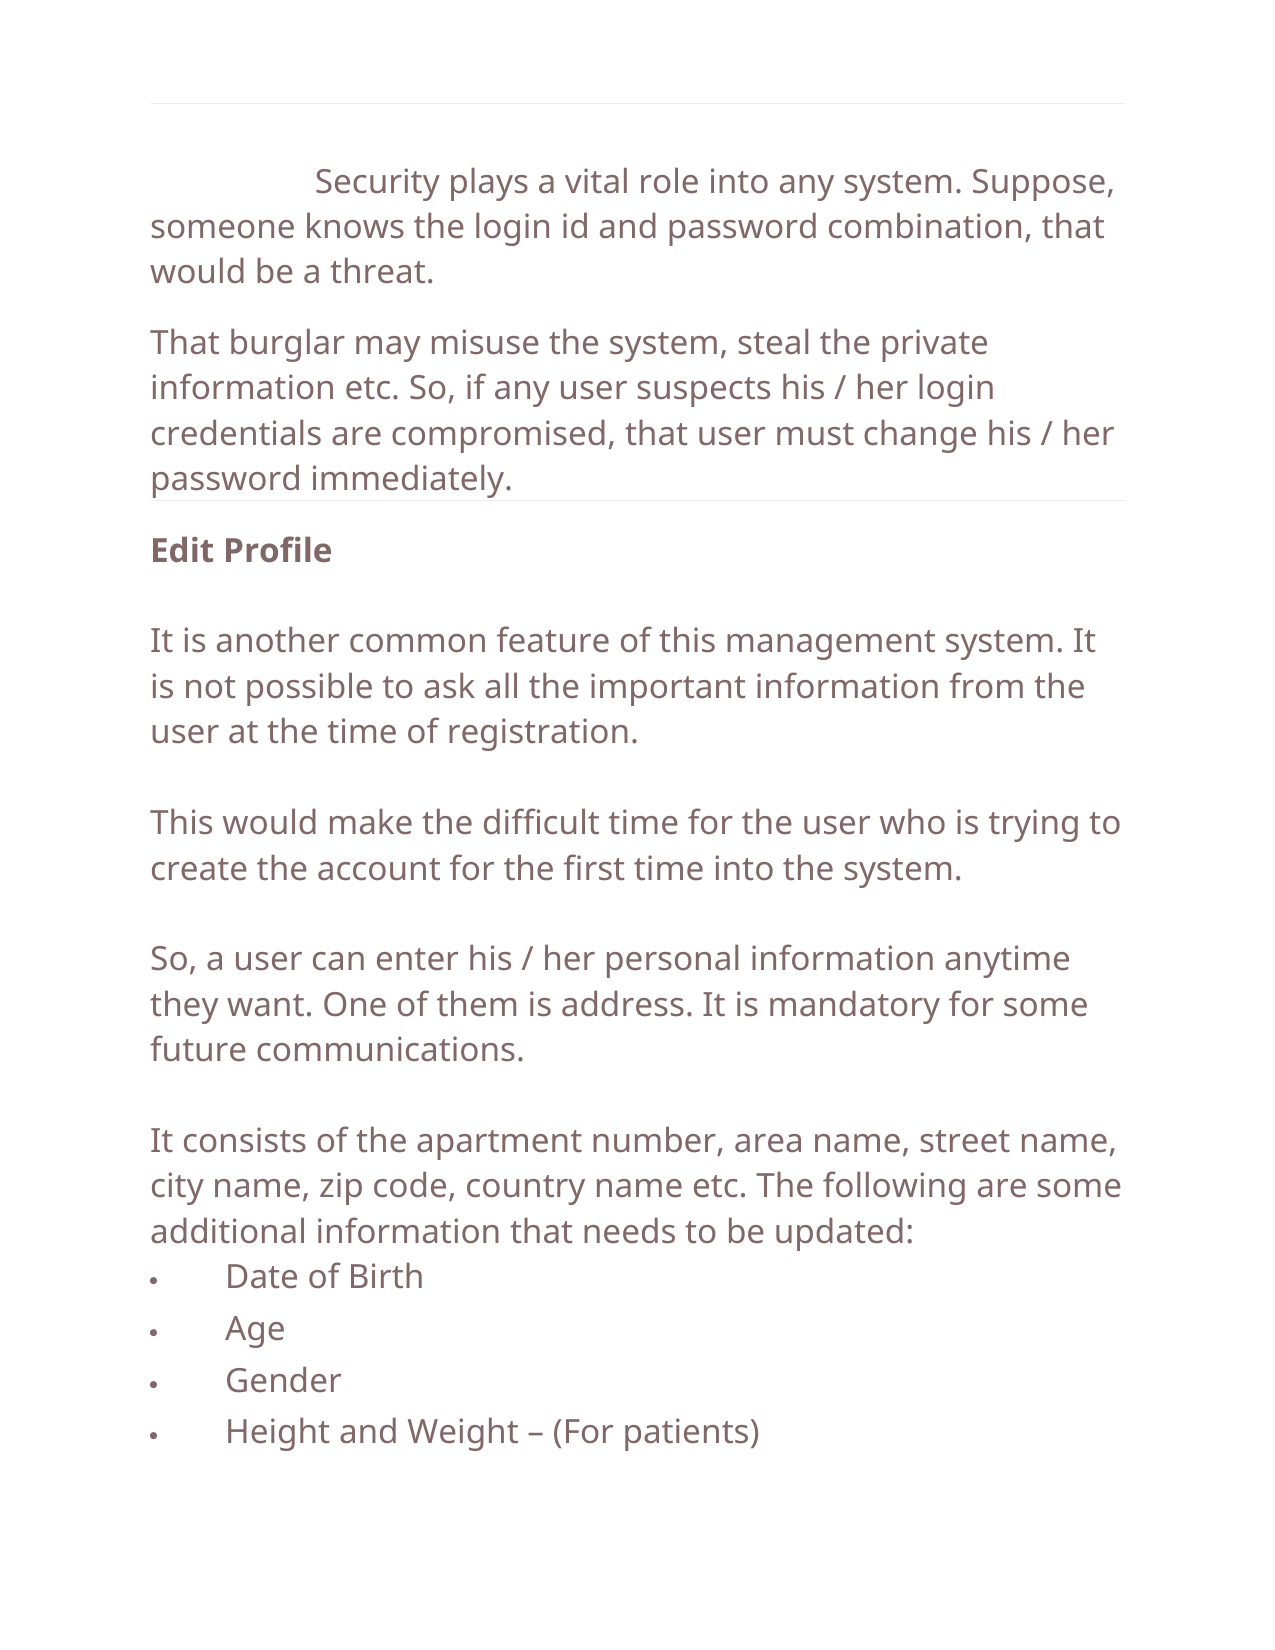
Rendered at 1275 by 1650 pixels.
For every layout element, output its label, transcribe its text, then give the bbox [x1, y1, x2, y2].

text Edit Profile [150, 526, 1125, 572]
text It consists of the apartment number, area name, street name, city name, zip code, country name etc. The following are some additional information that needs to be updated: [150, 1117, 1125, 1253]
list Date of Birth [150, 1253, 1125, 1298]
text This would make the difficult time for the user who is trying to create the account for the first time into the system. So, a user can enter his / her personal information anytime they want. One of them is address. It is mandatory for some future communications. [150, 799, 1125, 1071]
list Height and Weight – (For patients) [150, 1408, 1125, 1453]
list Age [150, 1305, 1125, 1350]
text That burglar may misuse the system, steal the private information etc. So, if any user suspects his / her login credentials are compromised, that user must change his / her password immediately. [150, 319, 1125, 500]
text It is another common feature of this management system. It is not possible to ask all the important information from the user at the time of registration. [150, 617, 1125, 753]
text Security plays a vital role into any system. Suppose, someone knows the login id and password combination, that would be a threat. [150, 157, 1125, 294]
list Gender [150, 1356, 1125, 1402]
